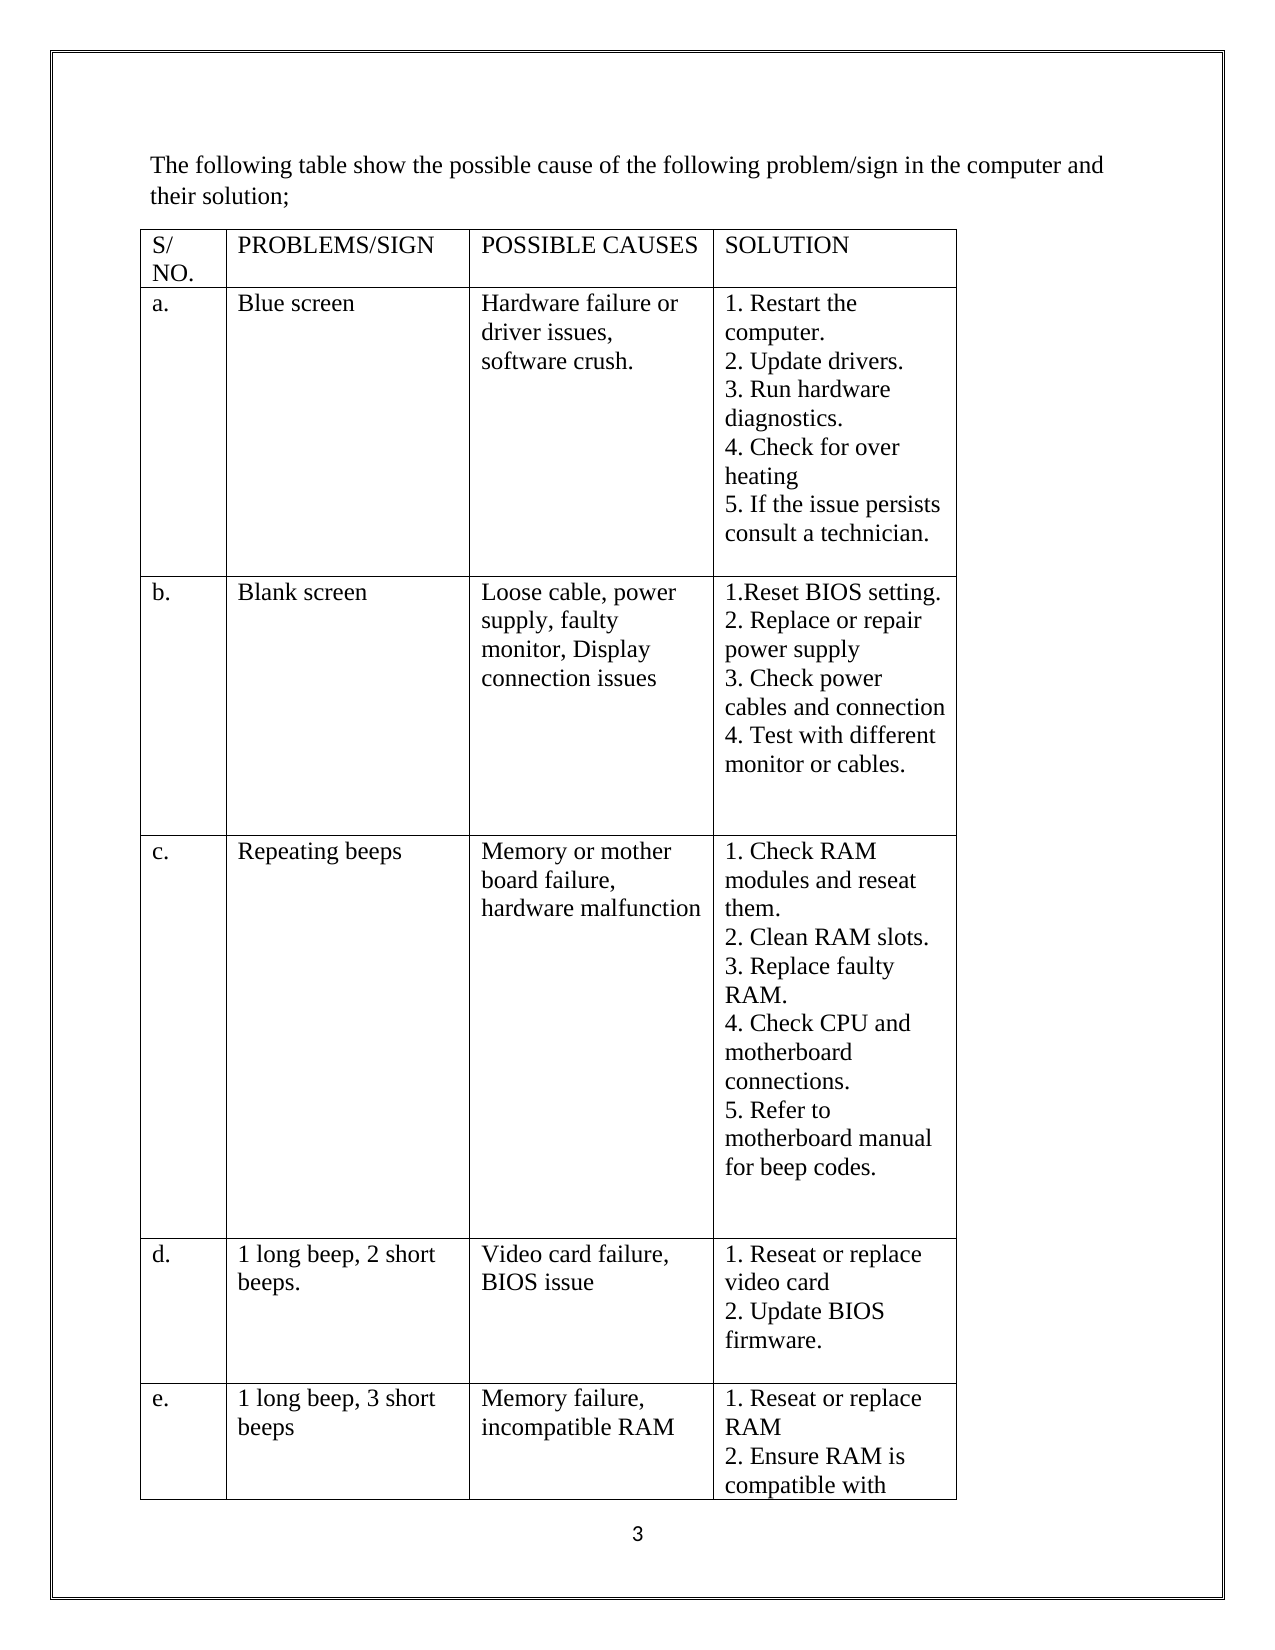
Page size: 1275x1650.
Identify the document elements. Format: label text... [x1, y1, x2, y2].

table_header PROBLEMS/SIGN [227, 230, 469, 287]
text The following table show the possible cause of the following problem/sign in the computer and their solution; [150, 150, 1125, 210]
table_cell Blue screen [227, 288, 469, 576]
table_cell 1. Reseat or replace video card 2. Update BIOS firmware. [714, 1239, 956, 1382]
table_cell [227, 1384, 469, 1498]
table_cell Hardware failure or driver issues, software crush. [470, 288, 713, 576]
table_cell Memory or mother board failure, hardware malfunction [470, 836, 713, 1238]
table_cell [470, 1384, 713, 1498]
table_cell c. [141, 836, 226, 1238]
table_cell Blank screen [227, 577, 469, 835]
table_cell e. [141, 1384, 226, 1498]
table_cell d. [141, 1239, 226, 1382]
table_cell Loose cable, power supply, faulty monitor, Display connection issues [470, 577, 713, 835]
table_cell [714, 1384, 956, 1498]
table_cell b. [141, 577, 226, 835]
table_header POSSIBLE CAUSES [470, 230, 713, 287]
table_cell 1.Reset BIOS setting. 2. Replace or repair power supply 3. Check power cables and connection 4. Test with different monitor or cables. [714, 577, 956, 835]
table_cell Video card failure, BIOS issue [470, 1239, 713, 1382]
table_header S/NO. [141, 230, 226, 287]
table_cell 1. Check RAM modules and reseat them. 2. Clean RAM slots. 3. Replace faulty RAM. 4. Check CPU and motherboard connections. 5. Refer to motherboard manual for beep codes. [714, 836, 956, 1238]
table_cell 1 long beep, 2 short beeps. [227, 1239, 469, 1382]
table_cell a. [141, 288, 226, 576]
table_cell Repeating beeps [227, 836, 469, 1238]
table_cell 1. Restart the computer. 2. Update drivers. 3. Run hardware diagnostics. 4. Check for over heating 5. If the issue persists consult a technician. [714, 288, 956, 576]
table_header SOLUTION [714, 230, 956, 287]
